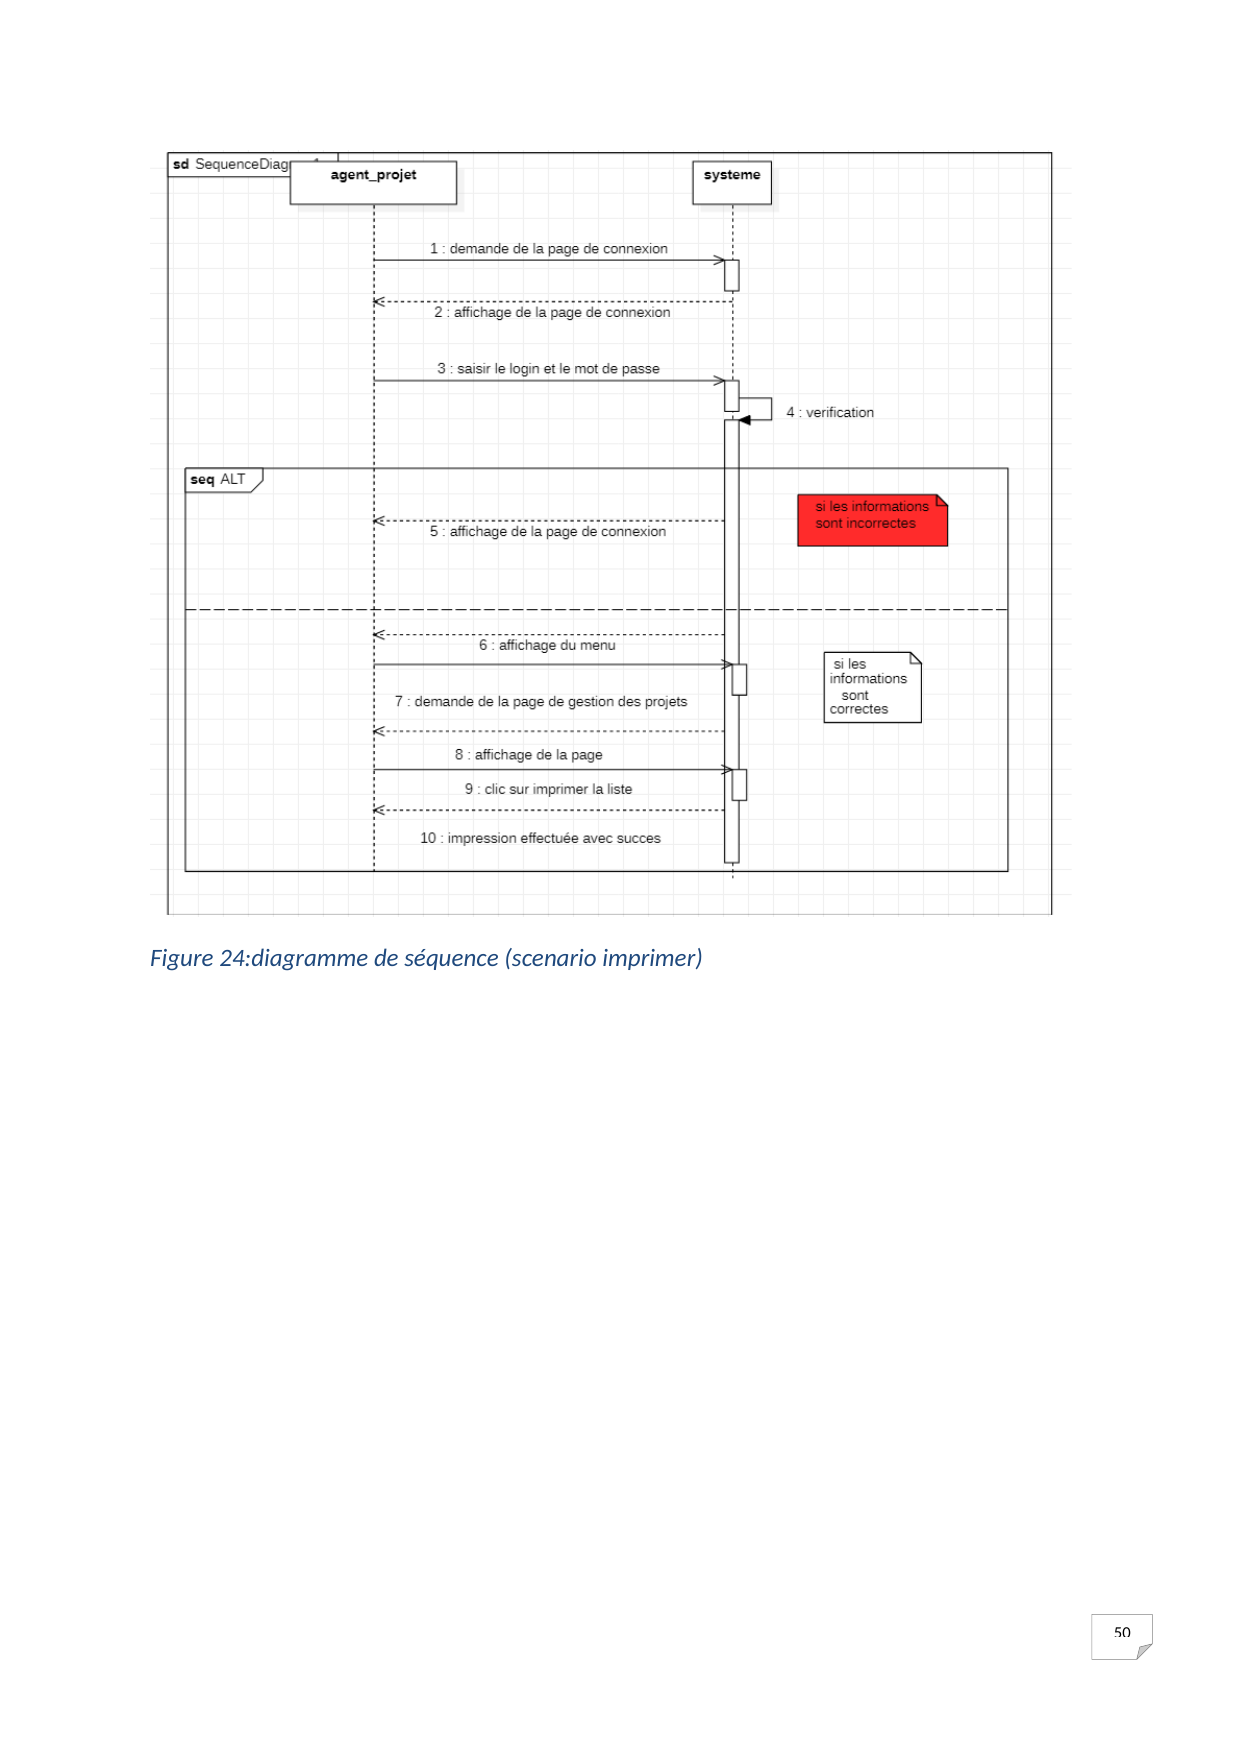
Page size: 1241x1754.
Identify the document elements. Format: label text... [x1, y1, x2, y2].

picture [150, 150, 1072, 917]
text Figure 24:diagramme de séquence (scenario imprimer) [150, 942, 1090, 972]
